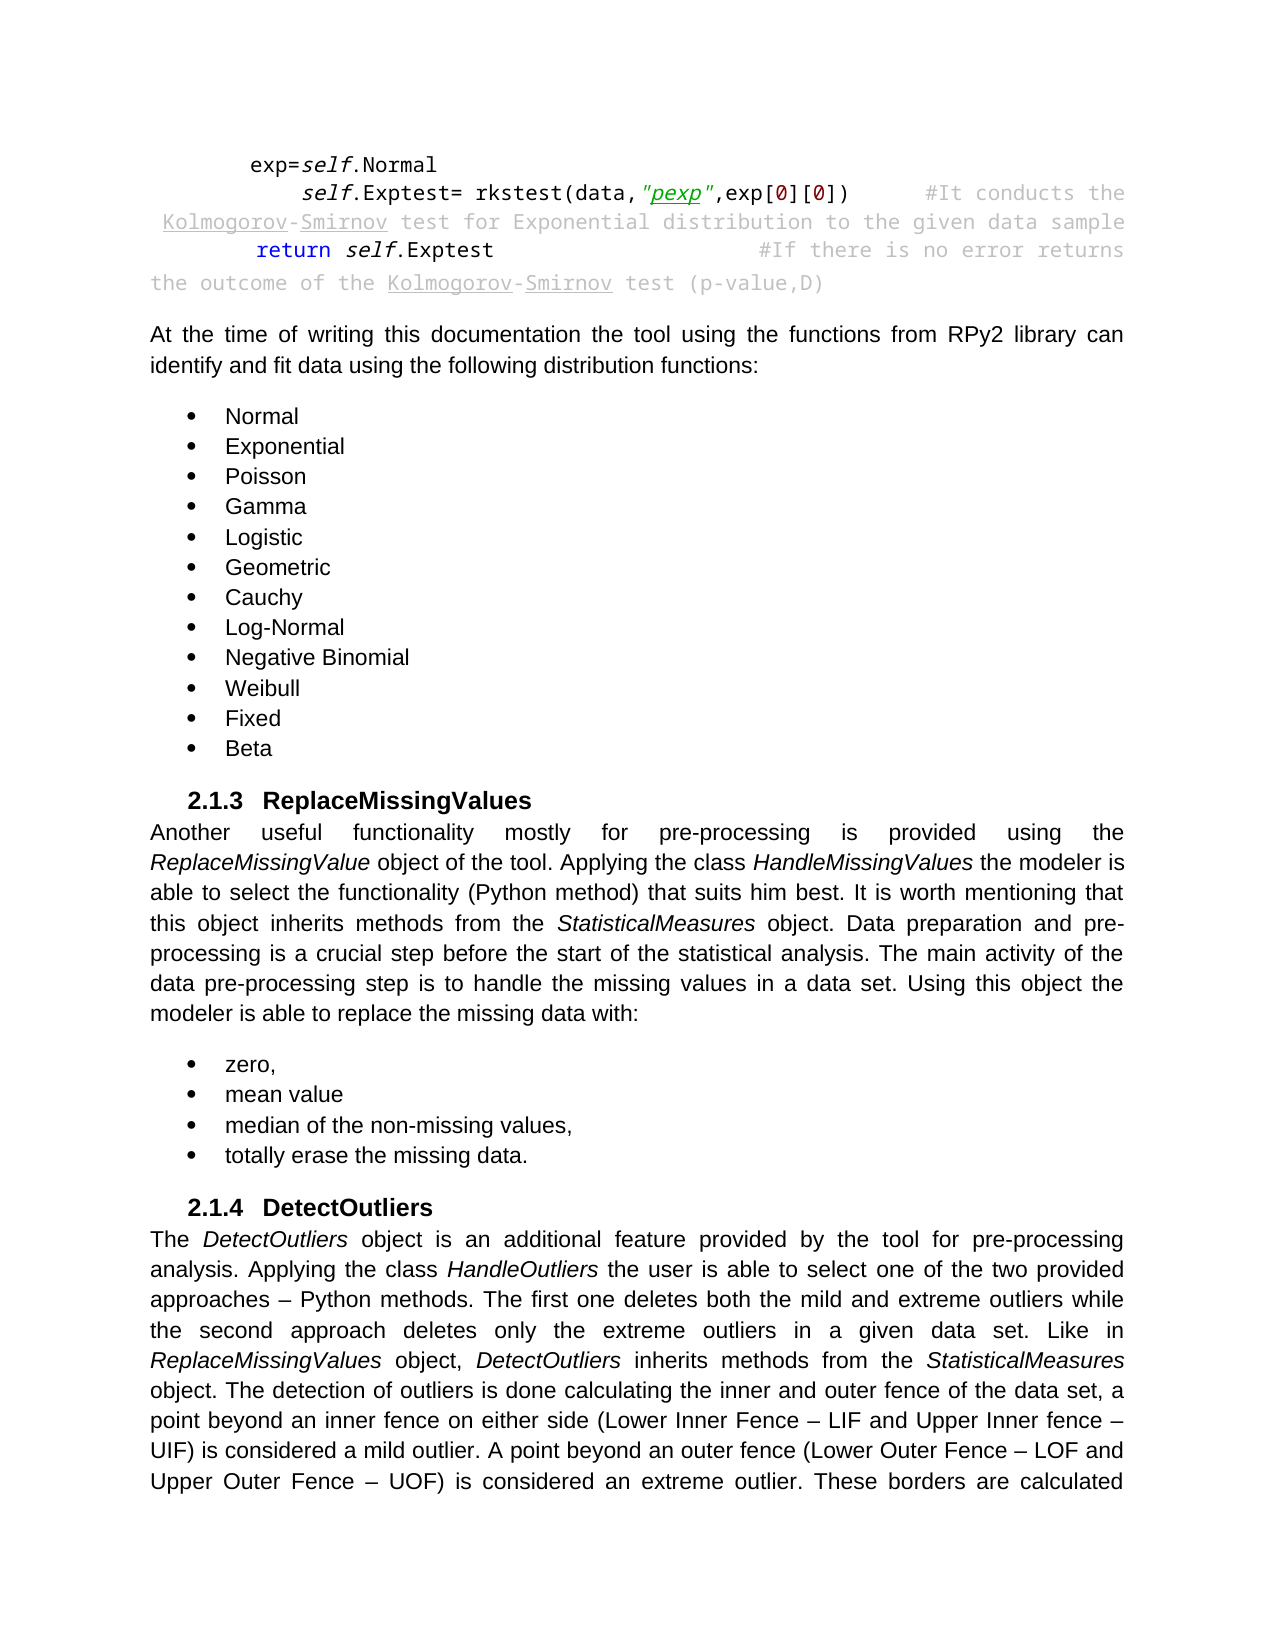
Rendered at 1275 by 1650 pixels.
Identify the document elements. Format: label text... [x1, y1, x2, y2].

list Fixed [187, 705, 1125, 731]
text return self.Exptest #If there is no error returns the outcome of the Kolmogorov-Smirnov test (p-value,D) [150, 235, 1125, 296]
list Geometric [187, 554, 1125, 580]
list Normal [187, 403, 1125, 429]
list Gamma [187, 493, 1125, 519]
list Weibull [187, 674, 1125, 701]
list zero, [187, 1051, 1125, 1078]
text Another useful functionality mostly for pre-processing is provided using the ReplaceMissingValue object of the tool. Applying the class HandleMissingValues the modeler is able to select the functionality (Python method) that suits him best. It is worth mentioning that this object inherits methods from the StatisticalMeasures object. Data preparation and pre-processing is a crucial step before the start of the statistical analysis. The main activity of the data pre-processing step is to handle the missing values in a data set. Using this object the modeler is able to replace the missing data with: [150, 819, 1125, 1027]
list Beta [187, 735, 1125, 761]
list totally erase the missing data. [187, 1142, 1125, 1168]
text exp=self.Normal [150, 150, 1125, 178]
list median of the non-missing values, [187, 1112, 1125, 1138]
list mean value [187, 1081, 1125, 1108]
subtitle DetectOutliers [187, 1193, 1125, 1222]
list Cauchy [187, 584, 1125, 610]
list Negative Binomial [187, 644, 1125, 671]
text At the time of writing this documentation the tool using the functions from RPy2 library can identify and fit data using the following distribution functions: [150, 321, 1125, 378]
list Logistic [187, 523, 1125, 550]
list Log-Normal [187, 614, 1125, 640]
list Exponential [187, 433, 1125, 459]
subtitle ReplaceMissingValues [187, 786, 1125, 815]
text self.Exptest= rkstest(data,"pexp",exp[0][0]) #It conducts the Kolmogorov-Smirnov test for Exponential distribution to the given data sample [150, 178, 1125, 235]
list Poisson [187, 463, 1125, 489]
